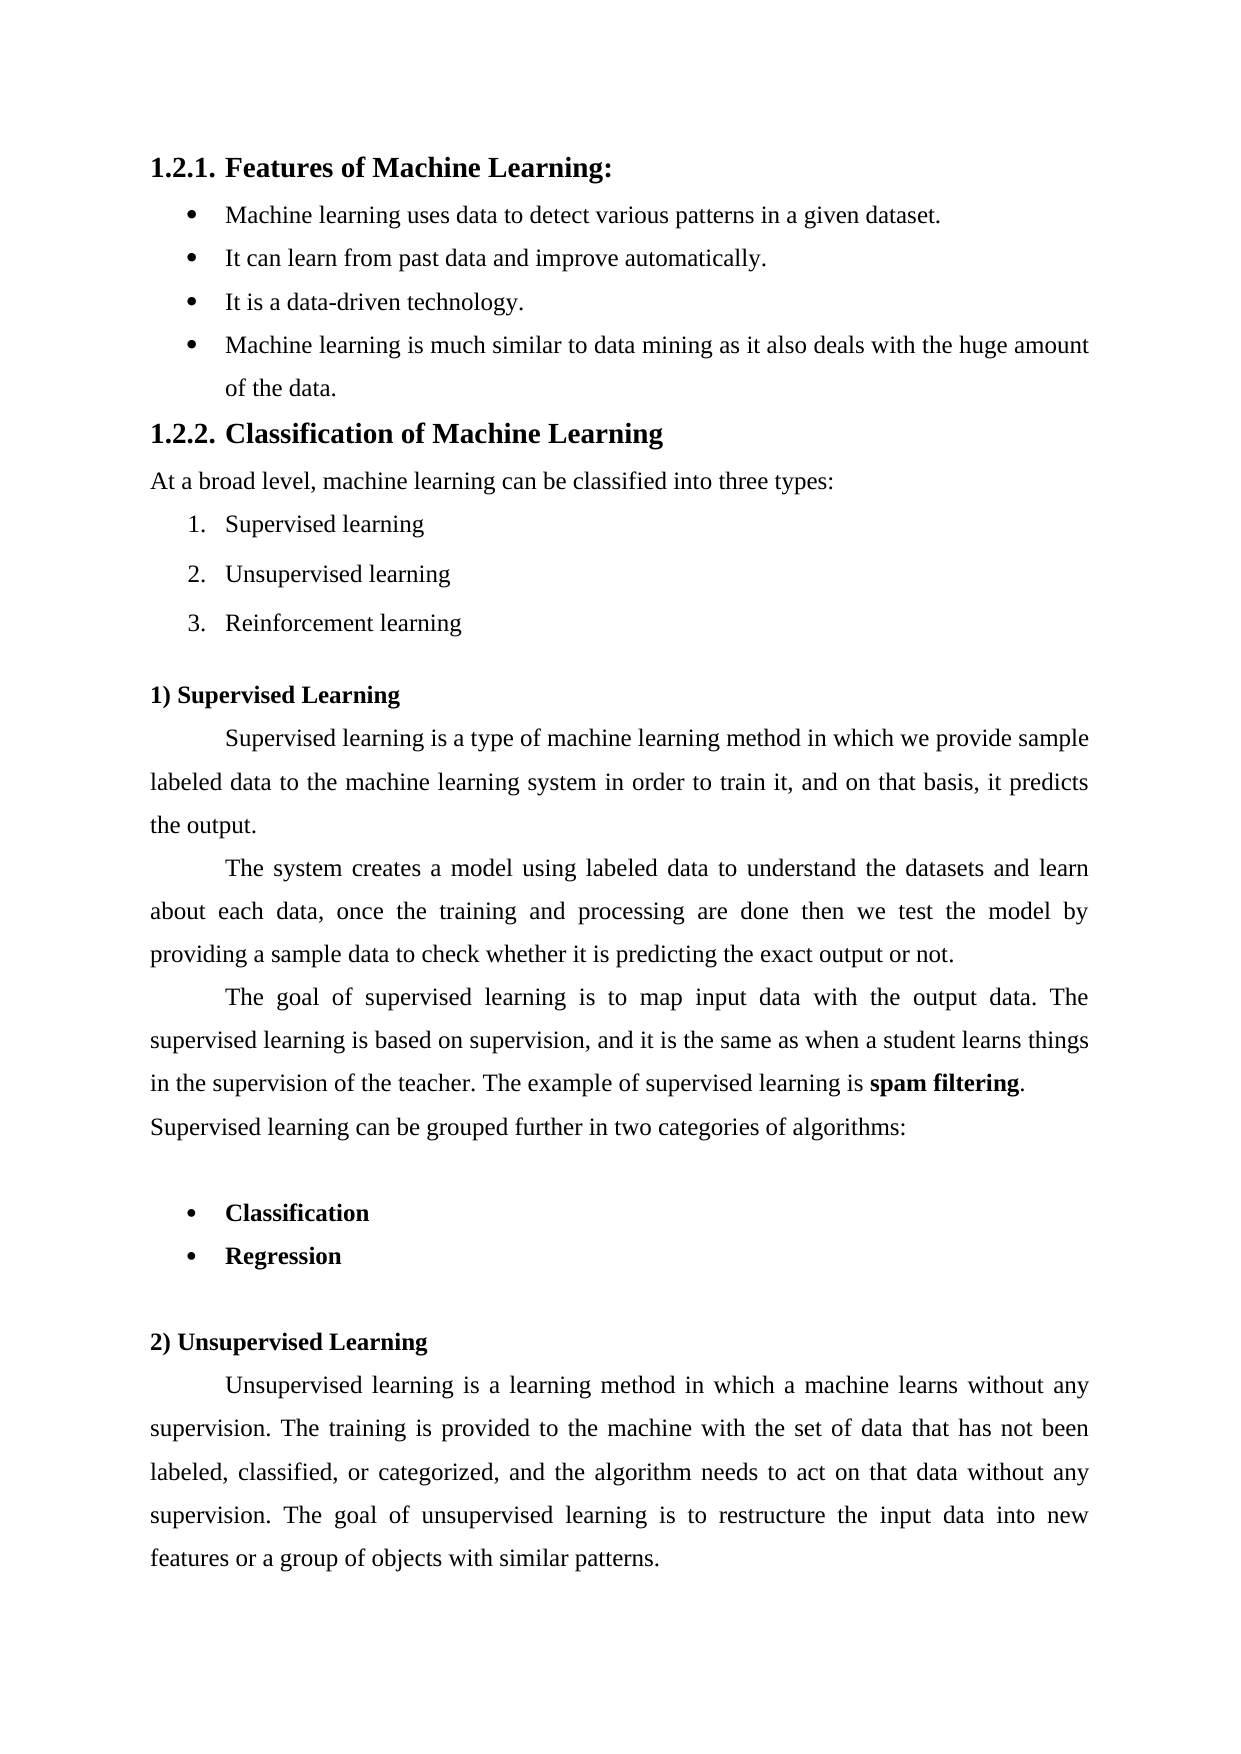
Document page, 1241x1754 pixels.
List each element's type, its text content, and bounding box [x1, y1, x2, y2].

text At a broad level, machine learning can be classified into three types: [150, 466, 1090, 495]
text Supervised learning is a type of machine learning method in which we provide sample labeled data to the machine learning system in order to train it, and on that basis, it predicts the output. [150, 723, 1090, 838]
list Unsupervised learning [187, 559, 1090, 587]
list Machine learning is much similar to data mining as it also deals with the huge amount of the data. [187, 330, 1090, 402]
text Supervised learning can be grouped further in two categories of algorithms: [150, 1112, 1090, 1140]
list Reinforcement learning [187, 608, 1090, 637]
text The system creates a model using labeled data to understand the datasets and learn about each data, once the training and processing are done then we test the model by providing a sample data to check whether it is predicting the exact output or not. [150, 853, 1090, 968]
subtitle 2) Unsupervised Learning [150, 1327, 1090, 1356]
list Features of Machine Learning: [150, 150, 1090, 183]
list Regression [187, 1241, 1090, 1270]
list Machine learning uses data to detect various patterns in a given dataset. [187, 200, 1090, 229]
text The goal of supervised learning is to map input data with the output data. The supervised learning is based on supervision, and it is the same as when a student learns things in the supervision of the teacher. The example of supervised learning is spam filtering. [150, 982, 1090, 1097]
text Unsupervised learning is a learning method in which a machine learns without any supervision. The training is provided to the machine with the set of data that has not been labeled, classified, or categorized, and the algorithm needs to act on that data without any supervision. The goal of unsupervised learning is to restructure the input data into new features or a group of objects with similar patterns. [150, 1370, 1090, 1572]
list It is a data-driven technology. [187, 287, 1090, 315]
list Supervised learning [187, 509, 1090, 538]
list Classification of Machine Learning [150, 416, 1090, 449]
subtitle 1) Supervised Learning [150, 680, 1090, 709]
list Classification [187, 1198, 1090, 1227]
list It can learn from past data and improve automatically. [187, 243, 1090, 272]
